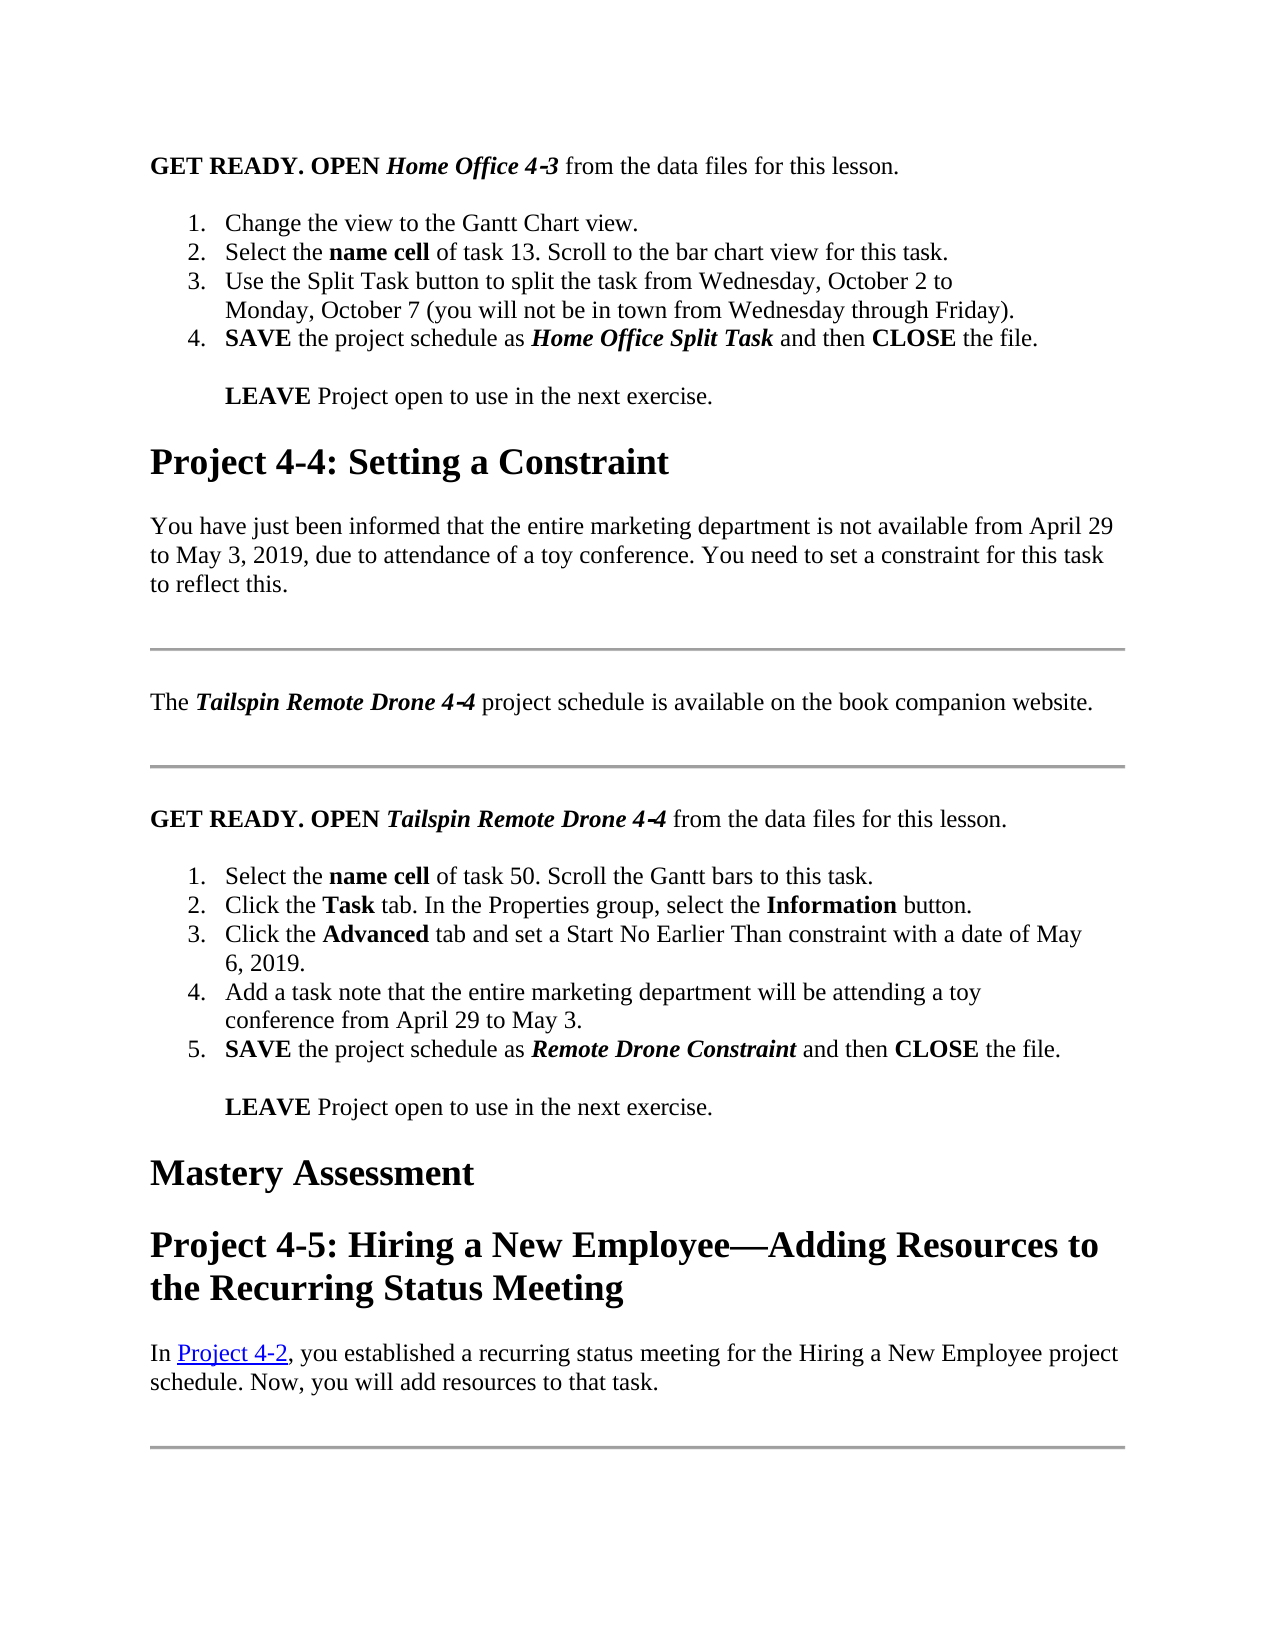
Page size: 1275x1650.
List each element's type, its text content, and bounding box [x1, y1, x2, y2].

text Project 4-5: Hiring a New Employee—Adding Resources to the Recurring Status Meeting [150, 1223, 1135, 1309]
list Select the name cell of task 50. Scroll the Gantt bars to this task. [187, 861, 1135, 890]
list Click the Advanced tab and set a Start No Earlier Than constraint with a date of May 6, 2019. [187, 919, 1107, 977]
text LEAVE Project open to use in the next exercise. [225, 1092, 1135, 1121]
list Change the view to the Gantt Chart view. [187, 208, 1135, 237]
subtitle Mastery Assessment [150, 1150, 1135, 1193]
subtitle Project 4-4: Setting a Constraint [150, 440, 1135, 483]
list Click the Task tab. In the Properties group, select the Information button. [187, 890, 1135, 919]
list Add a task note that the entire marketing department will be attending a toy conference from April 29 to May 3. [187, 977, 1097, 1034]
text LEAVE Project open to use in the next exercise. [225, 381, 1135, 410]
list SAVE the project schedule as Home Office Split Task and then CLOSE the file. [187, 323, 1135, 352]
text In Project 4‐2, you established a recurring status meeting for the Hiring a New Employee project schedule. Now, you will add resources to that task. [150, 1338, 1135, 1396]
text You have just been informed that the entire marketing department is not available from April 29 to May 3, 2019, due to attendance of a toy conference. You need to set a constraint for this task to reflect this. [150, 511, 1121, 598]
text GET READY. OPEN Home Office 4‐3 from the data files for this lesson. [150, 148, 1135, 179]
list Select the name cell of task 13. Scroll to the bar chart view for this task. [187, 237, 1135, 266]
text The Tailspin Remote Drone 4‐4 project schedule is available on the book companion website. [150, 684, 1135, 716]
list SAVE the project schedule as Remote Drone Constraint and then CLOSE the file. [187, 1034, 1135, 1063]
list Use the Split Task button to split the task from Wednesday, October 2 to Monday, October 7 (you will not be in town from Wednesday through Friday). [187, 266, 1048, 323]
text GET READY. OPEN Tailspin Remote Drone 4‐4 from the data files for this lesson. [150, 802, 1135, 833]
